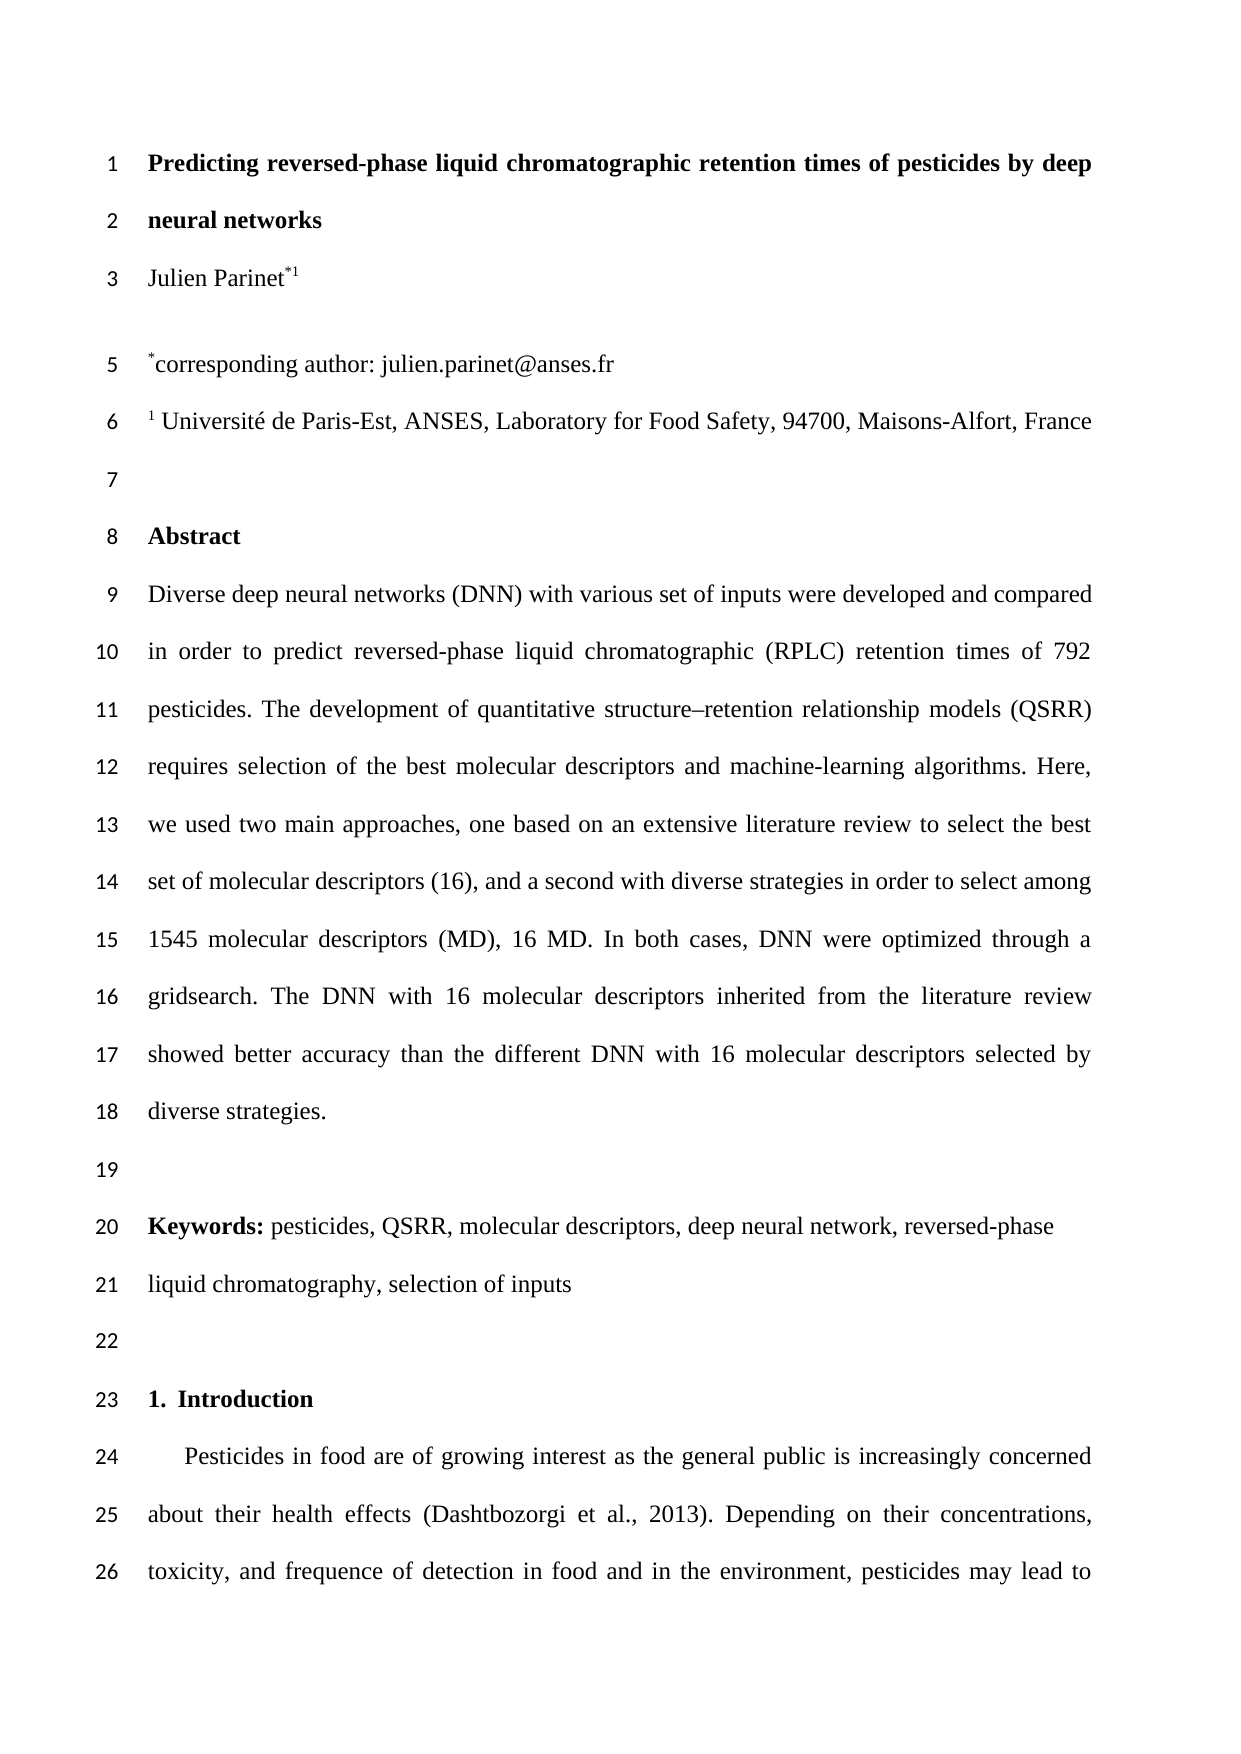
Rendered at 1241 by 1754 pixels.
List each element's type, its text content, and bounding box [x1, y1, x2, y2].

text Julien Parinet*1 [148, 263, 1093, 291]
text *corresponding author: julien.parinet@anses.fr [148, 349, 1093, 378]
text Diverse deep neural networks (DNN) with various set of inputs were developed and compared in order to predict reversed-phase liquid chromatographic (RPLC) retention times of 792 pesticides. The development of quantitative structure–retention relationship models (QSRR) requires selection of the best molecular descriptors and machine-learning algorithms. Here, we used two main approaches, one based on an extensive literature review to select the best set of molecular descriptors (16), and a second with diverse strategies in order to select among 1545 molecular descriptors (MD), 16 MD. In both cases, DNN were optimized through a gridsearch. The DNN with 16 molecular descriptors inherited from the literature review showed better accuracy than the different DNN with 16 molecular descriptors selected by diverse strategies. [148, 579, 1093, 1125]
text Predicting reversed-phase liquid chromatographic retention times of pesticides by deep neural networks [148, 148, 1093, 234]
text Keywords: pesticides, QSRR, molecular descriptors, deep neural network, reversed-phase liquid chromatography, selection of inputs [148, 1211, 1093, 1298]
text 1 Université de Paris-Est, ANSES, Laboratory for Food Safety, 94700, Maisons-Alfort, France [148, 406, 1093, 435]
text Abstract [148, 521, 1093, 550]
list Introduction [148, 1384, 1093, 1413]
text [148, 1441, 1093, 1585]
